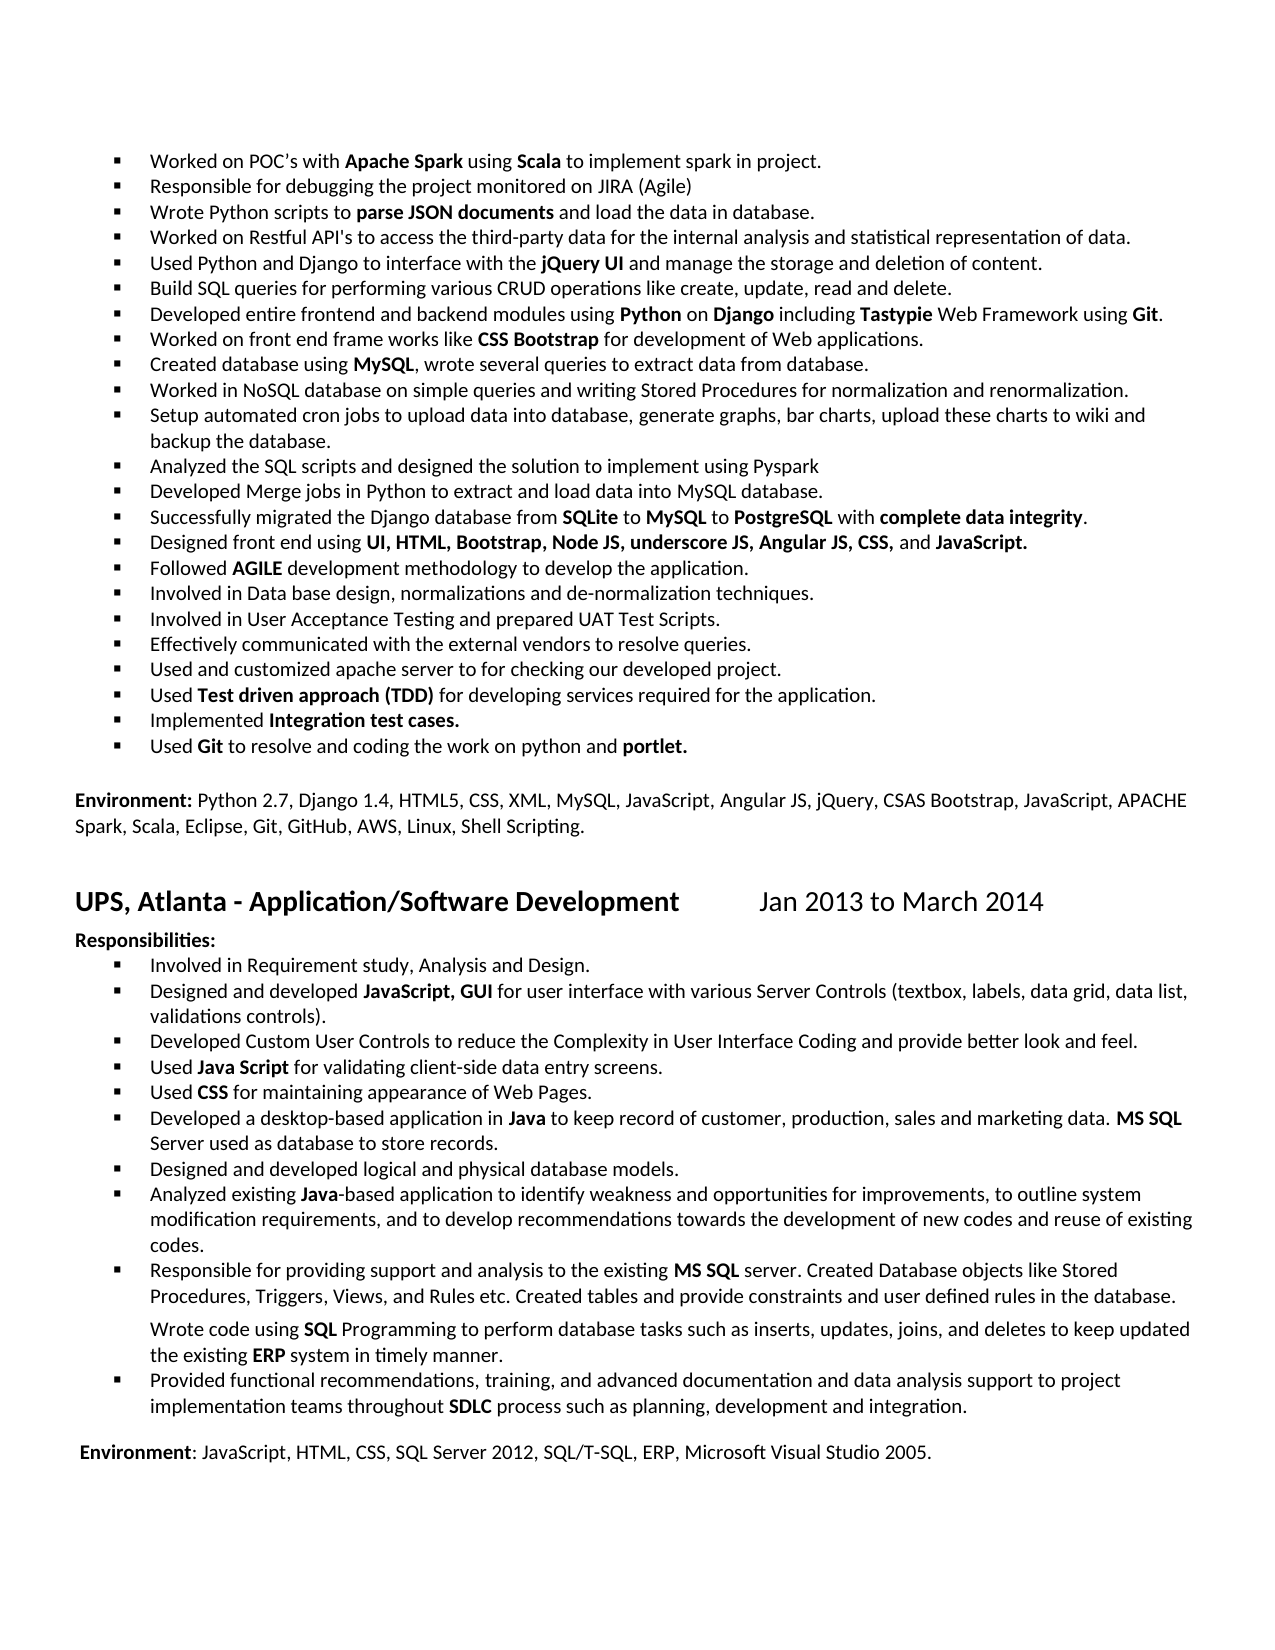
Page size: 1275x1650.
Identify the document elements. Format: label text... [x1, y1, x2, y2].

list Responsible for providing support and analysis to the existing MS SQL server. Created Database objects like Stored Procedures, Triggers, Views, and Rules etc. Created tables and provide constraints and user defined rules in the database. [112, 1257, 1200, 1308]
list Used and customized apache server to for checking our developed project. [112, 657, 1200, 682]
list Followed AGILE development methodology to develop the application. [112, 555, 1200, 580]
list Created database using MySQL, wrote several queries to extract data from database. [112, 352, 1200, 377]
text Environment: Python 2.7, Django 1.4, HTML5, CSS, XML, MySQL, JavaScript, Angular JS, jQuery, CSAS Bootstrap, JavaScript, APACHE Spark, Scala, Eclipse, Git, GitHub, AWS, Linux, Shell Scripting. [75, 787, 1200, 838]
list Developed Merge jobs in Python to extract and load data into MySQL database. [112, 479, 1200, 504]
text UPS, Atlanta - Application/Software Development Jan 2013 to March 2014 [75, 883, 1200, 919]
list Developed a desktop-based application in Java to keep record of customer, production, sales and marketing data. MS SQL Server used as database to store records. [112, 1105, 1200, 1156]
list Analyzed the SQL scripts and designed the solution to implement using Pyspark [112, 453, 1200, 479]
list Involved in User Acceptance Testing and prepared UAT Test Scripts. [112, 606, 1200, 631]
text Responsibilities: [75, 927, 1200, 952]
list Designed and developed logical and physical database models. [112, 1156, 1200, 1181]
list Designed front end using UI, HTML, Bootstrap, Node JS, underscore JS, Angular JS, CSS, and JavaScript. [112, 529, 1200, 555]
list Involved in Requirement study, Analysis and Design. [112, 952, 1200, 978]
list Used Python and Django to interface with the jQuery UI and manage the storage and deletion of content. [112, 250, 1200, 275]
list Build SQL queries for performing various CRUD operations like create, update, read and delete. [112, 275, 1200, 301]
list Wrote Python scripts to parse JSON documents and load the data in database. [112, 199, 1200, 224]
list Successfully migrated the Django database from SQLite to MySQL to PostgreSQL with complete data integrity. [112, 504, 1200, 529]
list Used CSS for maintaining appearance of Web Pages. [112, 1079, 1200, 1105]
list Worked on front end frame works like CSS Bootstrap for development of Web applications. [112, 326, 1200, 352]
text Wrote code using SQL Programming to perform database tasks such as inserts, updates, joins, and deletes to keep updated the existing ERP system in timely manner. [150, 1317, 1200, 1367]
list Effectively communicated with the external vendors to resolve queries. [112, 631, 1200, 657]
list Provided functional recommendations, training, and advanced documentation and data analysis support to project implementation teams throughout SDLC process such as planning, development and integration. [112, 1367, 1200, 1418]
list Worked on Restful API's to access the third-party data for the internal analysis and statistical representation of data. [112, 224, 1200, 250]
list Used Java Script for validating client-side data entry screens. [112, 1054, 1200, 1079]
list Developed Custom User Controls to reduce the Complexity in User Interface Coding and provide better look and feel. [112, 1029, 1200, 1054]
list Analyzed existing Java-based application to identify weakness and opportunities for improvements, to outline system modification requirements, and to develop recommendations towards the development of new codes and reuse of existing codes. [112, 1181, 1200, 1257]
list Developed entire frontend and backend modules using Python on Django including Tastypie Web Framework using Git. [112, 301, 1200, 326]
list Used Test driven approach (TDD) for developing services required for the application. [112, 682, 1200, 707]
list Designed and developed JavaScript, GUI for user interface with various Server Controls (textbox, labels, data grid, data list, validations controls). [112, 978, 1200, 1029]
list Involved in Data base design, normalizations and de-normalization techniques. [112, 580, 1200, 606]
list Responsible for debugging the project monitored on JIRA (Agile) [112, 174, 1200, 199]
text Environment: JavaScript, HTML, CSS, SQL Server 2012, SQL/T-SQL, ERP, Microsoft Visual Studio 2005. [75, 1439, 1200, 1464]
list Worked on POC’s with Apache Spark using Scala to implement spark in project. [112, 148, 1200, 174]
list Used Git to resolve and coding the work on python and portlet. [112, 733, 1200, 758]
list Worked in NoSQL database on simple queries and writing Stored Procedures for normalization and renormalization. [112, 377, 1200, 402]
list Implemented Integration test cases. [112, 707, 1200, 733]
list Setup automated cron jobs to upload data into database, generate graphs, bar charts, upload these charts to wiki and backup the database. [112, 402, 1200, 453]
